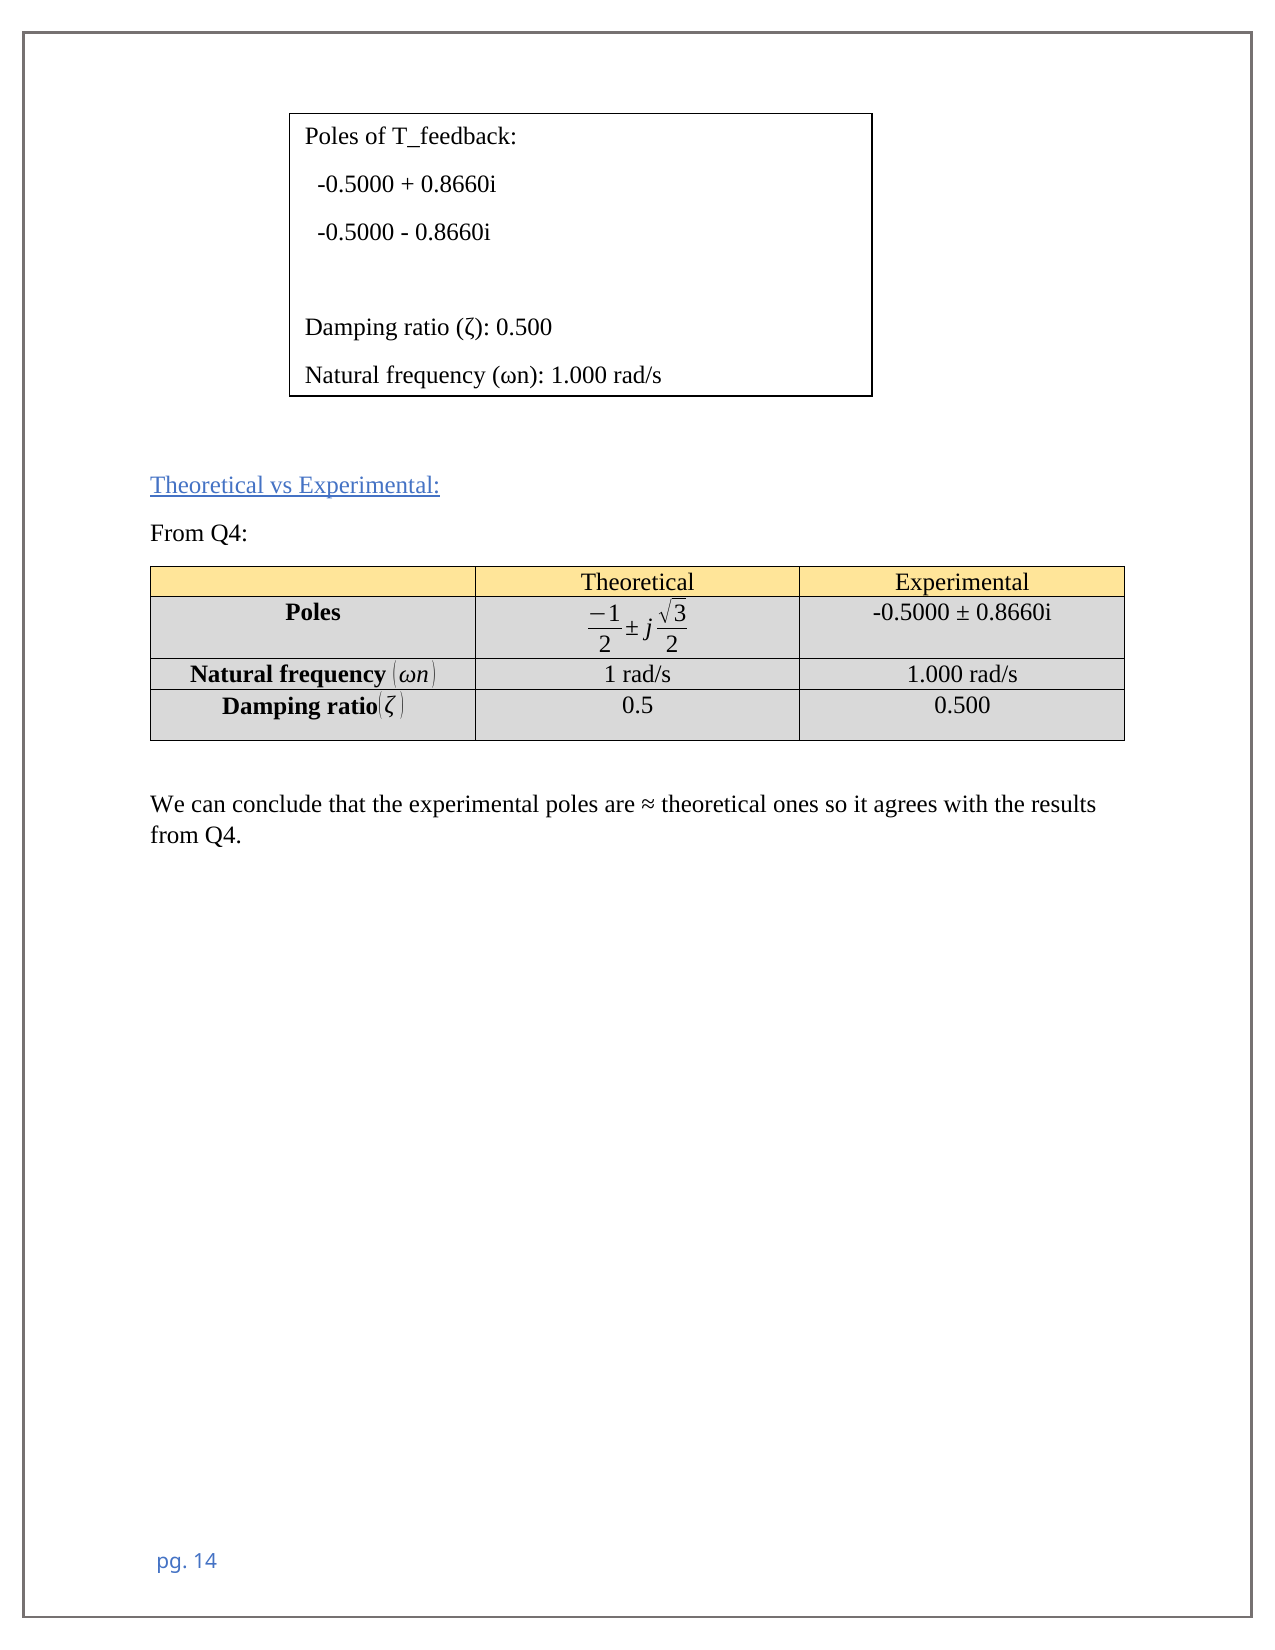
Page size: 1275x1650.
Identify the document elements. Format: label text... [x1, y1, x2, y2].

table_cell Damping ratio [151, 690, 475, 740]
table_header Theoretical [476, 567, 799, 596]
table_cell 1.000 rad/s [800, 659, 1124, 689]
table_header [151, 567, 475, 596]
table_cell 0.500 [800, 690, 1124, 740]
table_cell 0.5 [476, 690, 799, 740]
table_cell [476, 597, 799, 658]
text We can conclude that the experimental poles are ≈ theoretical ones so it agrees with the results from Q4. [150, 789, 1125, 848]
table_cell 1 rad/s [476, 659, 799, 689]
table_cell Poles [151, 597, 475, 658]
table_header Experimental [800, 567, 1124, 596]
table_cell Natural frequency [151, 659, 475, 689]
text From Q4: [150, 518, 1125, 547]
subtitle Theoretical vs Experimental: [150, 470, 1125, 499]
table_cell -0.5000 ± 0.8660i [800, 597, 1124, 658]
